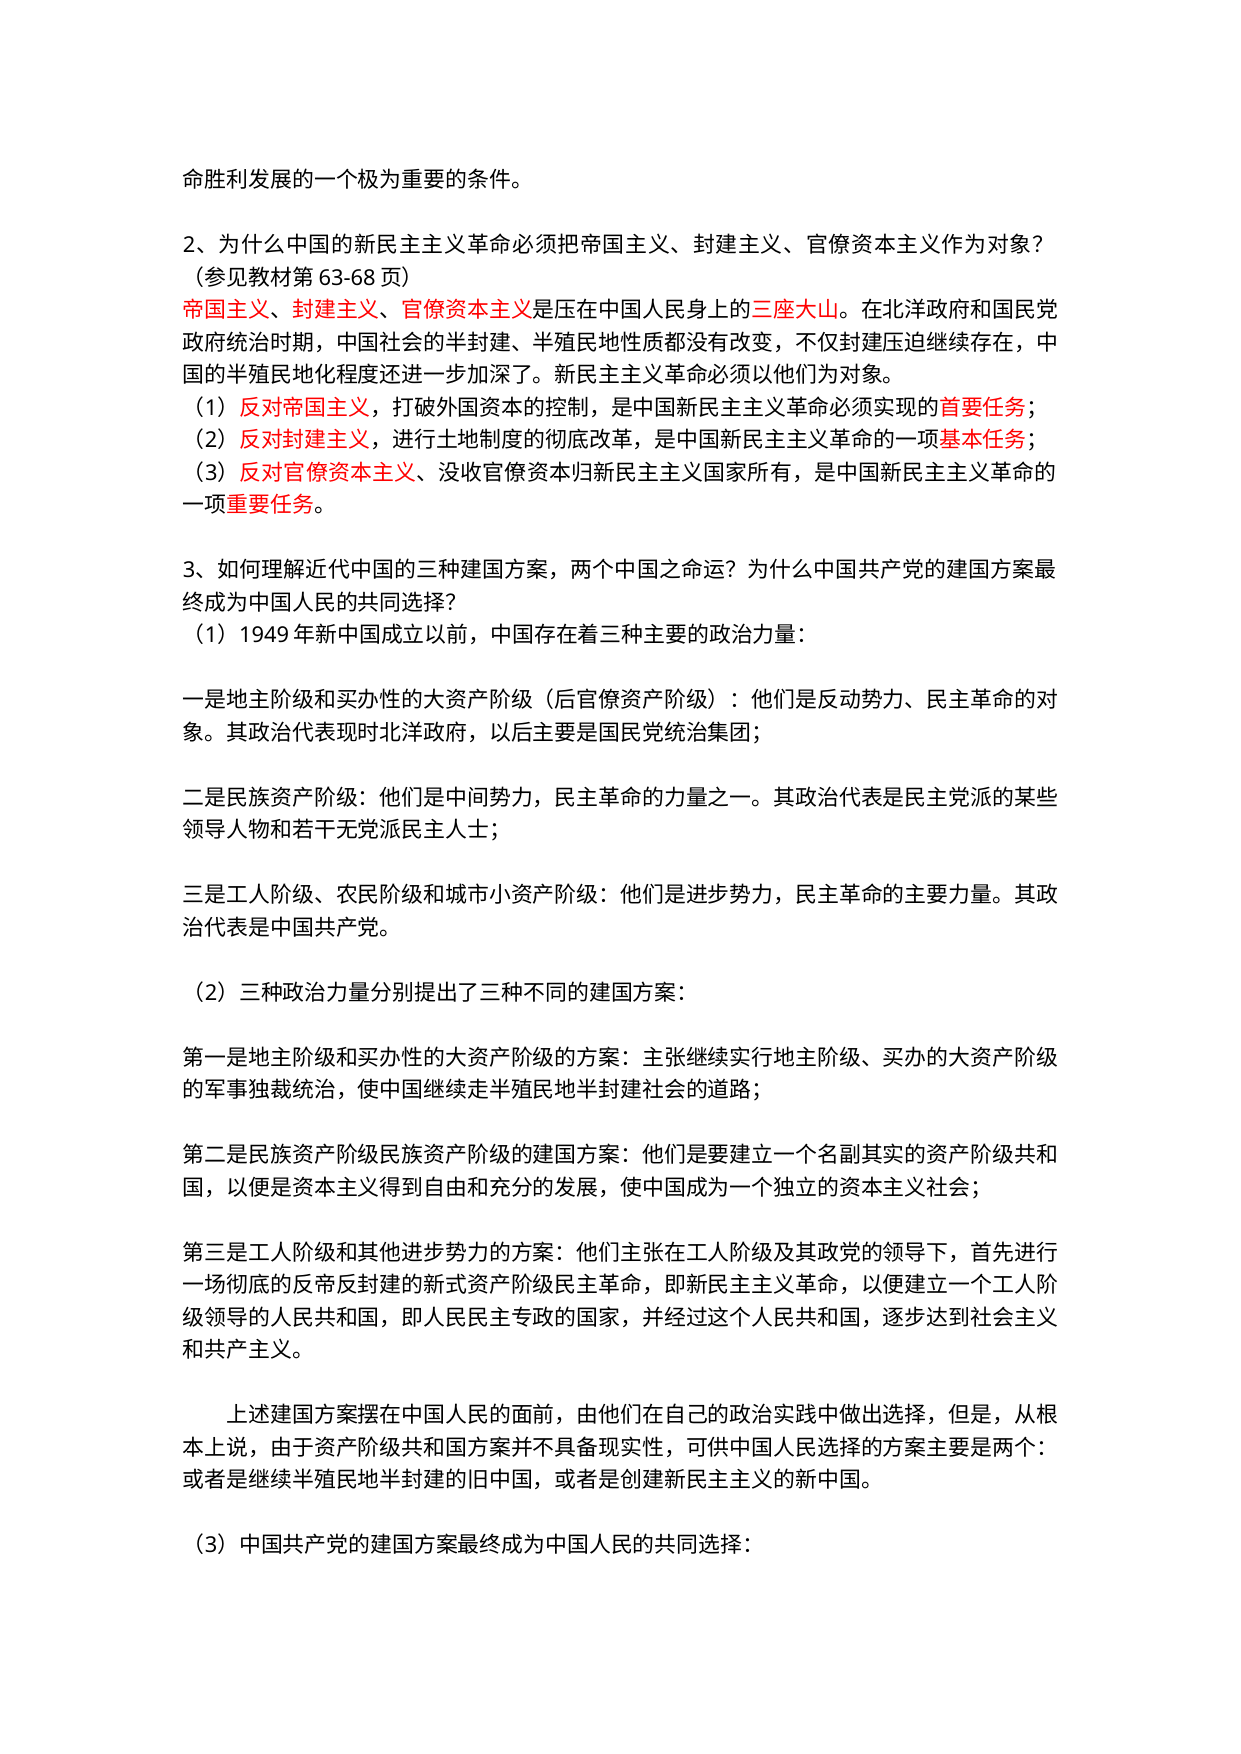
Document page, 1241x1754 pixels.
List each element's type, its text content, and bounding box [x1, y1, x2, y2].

text 上述建国方案摆在中国人民的面前，由他们在自己的政治实践中做出选择，但是，从根本上说，由于资产阶级共和国方案并不具备现实性，可供中国人民选择的方案主要是两个：或者是继续半殖民地半封建的旧中国，或者是创建新民主主义的新中国。 [183, 1397, 1058, 1494]
text 一是地主阶级和买办性的大资产阶级（后官僚资产阶级）：他们是反动势力、民主革命的对象。其政治代表现时北洋政府，以后主要是国民党统治集团； [183, 682, 1058, 747]
text （2）三种政治力量分别提出了三种不同的建国方案： [183, 974, 1058, 1007]
text （3）中国共产党的建国方案最终成为中国人民的共同选择： [183, 1527, 1058, 1559]
text 帝国主义、封建主义、官僚资本主义是压在中国人民身上的三座大山。在北洋政府和国民党政府统治时期，中国社会的半封建、半殖民地性质都没有改变，不仅封建压迫继续存在，中国的半殖民地化程度还进一步加深了。新民主主义革命必须以他们为对象。 [183, 292, 1058, 389]
text 二是民族资产阶级：他们是中间势力，民主革命的力量之一。其政治代表是民主党派的某些领导人物和若干无党派民主人士； [183, 779, 1058, 844]
text （2）反对封建主义，进行土地制度的彻底改革，是中国新民主主义革命的一项基本任务； [183, 422, 1058, 454]
text （1）反对帝国主义，打破外国资本的控制，是中国新民主主义革命必须实现的首要任务； [183, 389, 1058, 422]
text （1）1949年新中国成立以前，中国存在着三种主要的政治力量： [183, 617, 1058, 649]
text 第一是地主阶级和买办性的大资产阶级的方案：主张继续实行地主阶级、买办的大资产阶级的军事独裁统治，使中国继续走半殖民地半封建社会的道路； [183, 1039, 1058, 1104]
text 第三是工人阶级和其他进步势力的方案：他们主张在工人阶级及其政党的领导下，首先进行一场彻底的反帝反封建的新式资产阶级民主革命，即新民主主义革命，以便建立一个工人阶级领导的人民共和国，即人民民主专政的国家，并经过这个人民共和国，逐步达到社会主义和共产主义。 [183, 1234, 1058, 1364]
text （3）反对官僚资本主义、没收官僚资本归新民主主义国家所有，是中国新民主主义革命的一项重要任务。 [183, 454, 1058, 519]
text 三是工人阶级、农民阶级和城市小资产阶级：他们是进步势力，民主革命的主要力量。其政治代表是中国共产党。 [183, 877, 1058, 942]
text 3、如何理解近代中国的三种建国方案，两个中国之命运？为什么中国共产党的建国方案最终成为中国人民的共同选择？ [183, 552, 1058, 617]
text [183, 162, 1058, 194]
text 2、为什么中国的新民主主义革命必须把帝国主义、封建主义、官僚资本主义作为对象？（参见教材第63-68页） [183, 227, 1058, 292]
text 第二是民族资产阶级民族资产阶级的建国方案：他们是要建立一个名副其实的资产阶级共和国，以便是资本主义得到自由和充分的发展，使中国成为一个独立的资本主义社会； [183, 1137, 1058, 1202]
